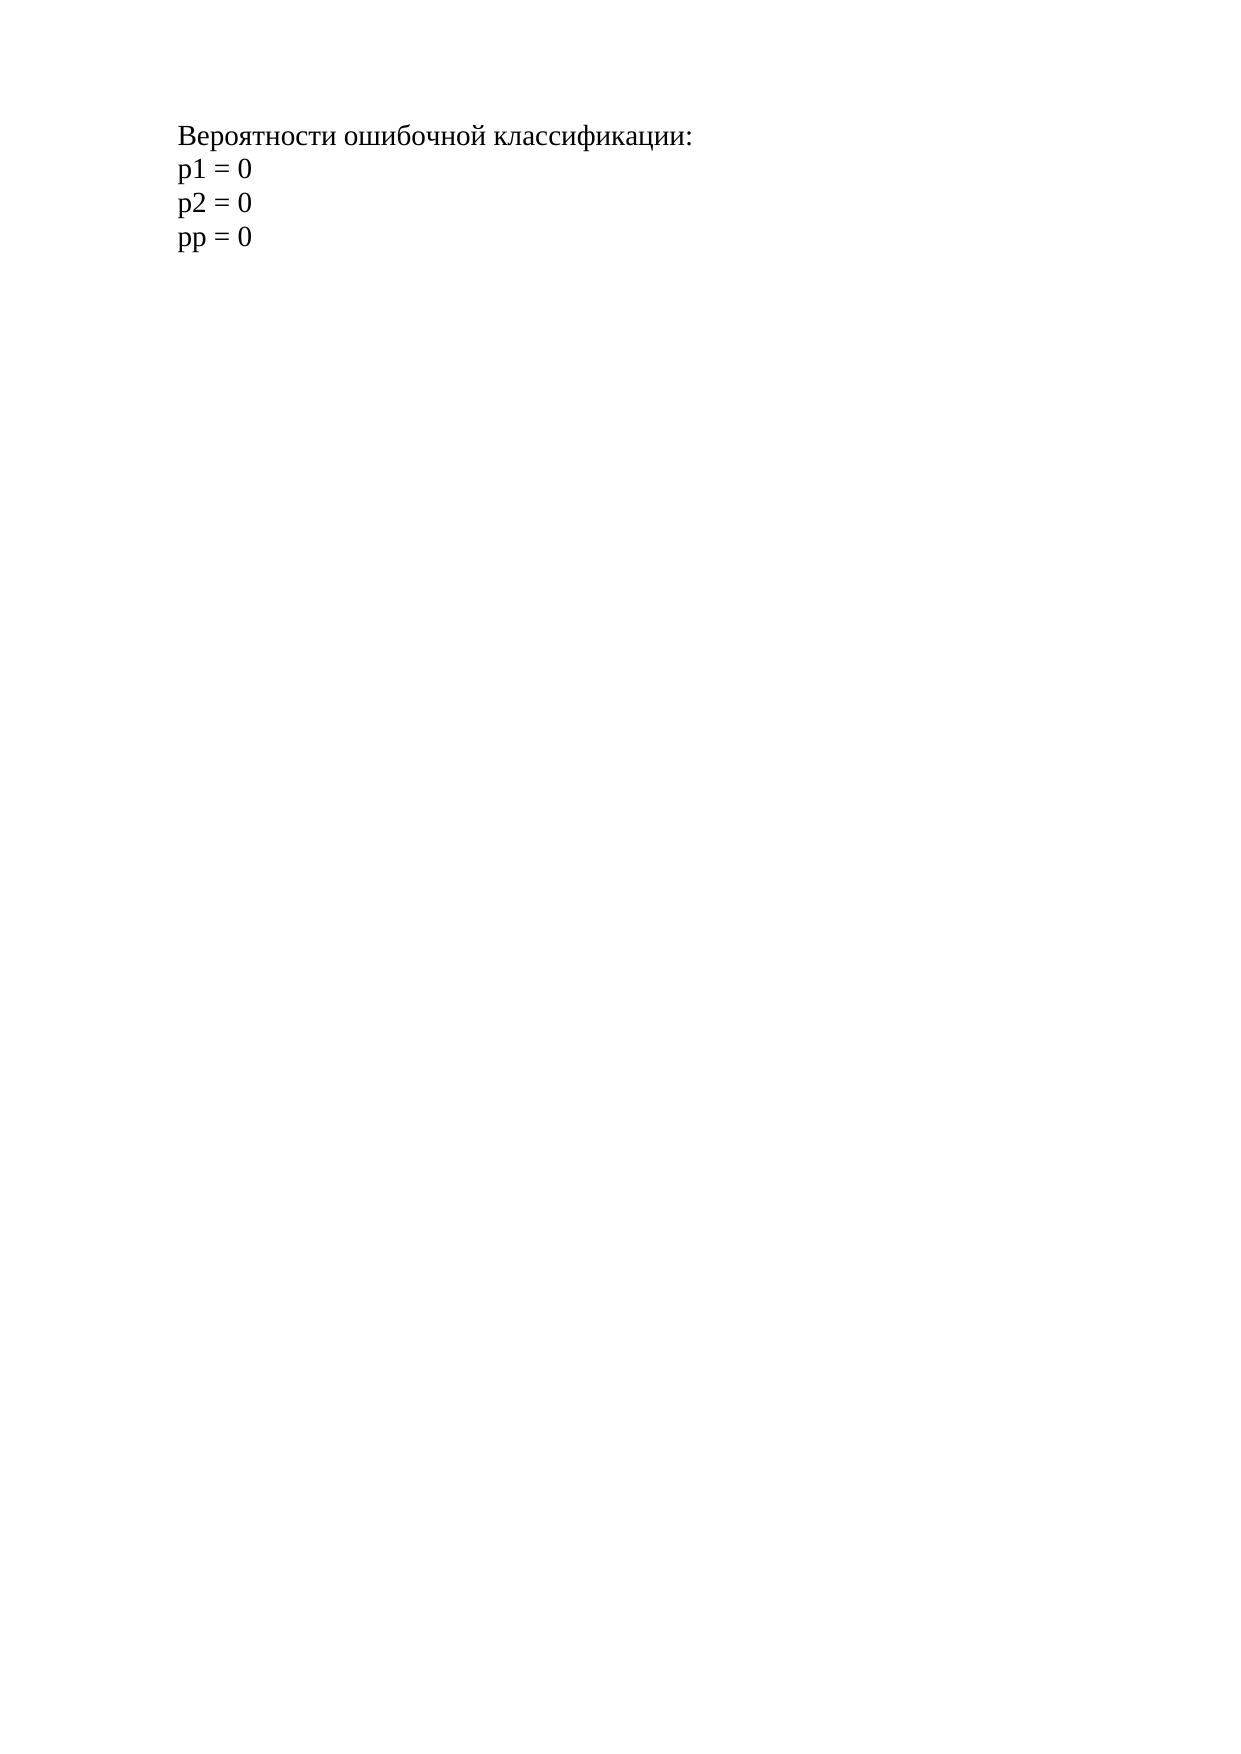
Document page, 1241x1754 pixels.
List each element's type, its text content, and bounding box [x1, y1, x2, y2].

text p2 = 0 [177, 185, 1152, 219]
text p1 = 0 [177, 152, 1152, 185]
text Вероятности ошибочной классификации: [177, 118, 1152, 152]
text pp = 0 [177, 219, 1152, 252]
